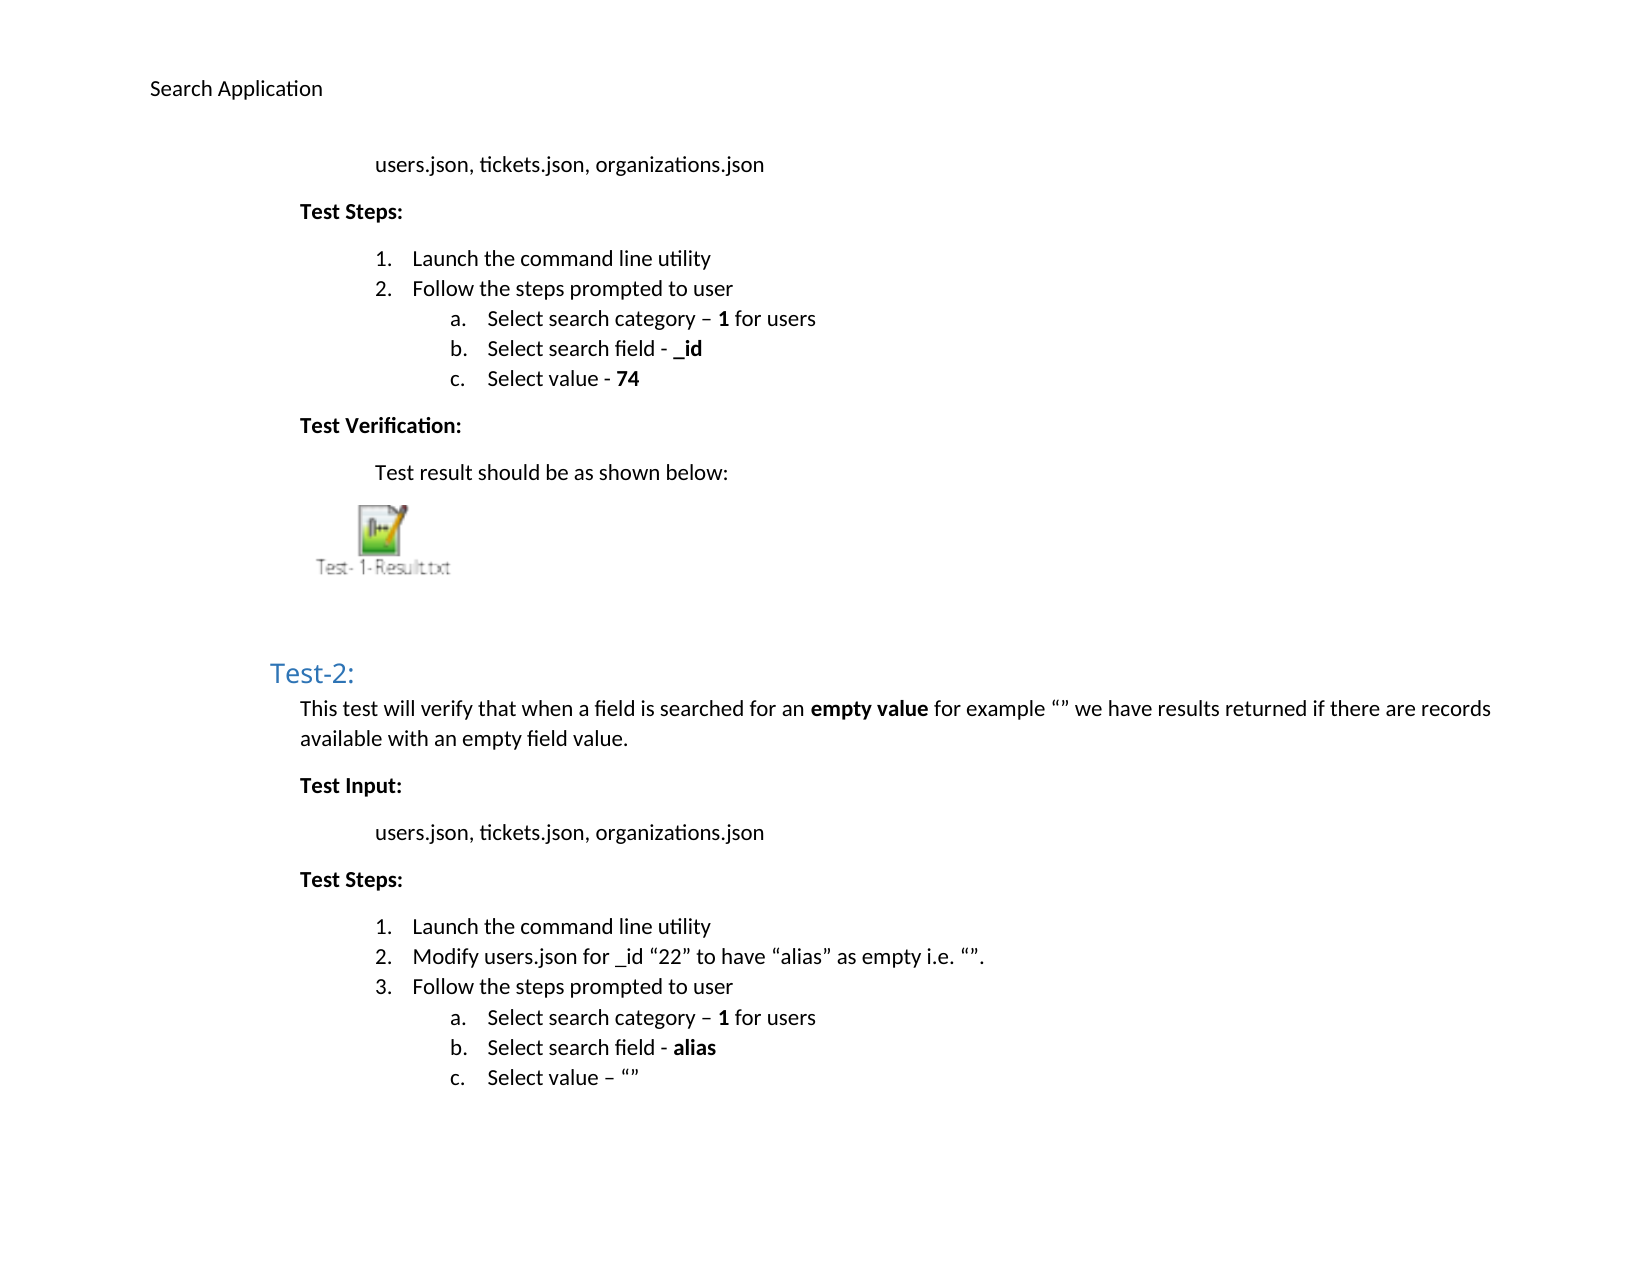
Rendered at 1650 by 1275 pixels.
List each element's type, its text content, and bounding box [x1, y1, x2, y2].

list Select search category – 1 for users [450, 1003, 1500, 1031]
list Select value – “” [450, 1063, 1500, 1091]
list Follow the steps prompted to user [375, 972, 1500, 1000]
list Launch the command line utility [375, 912, 1500, 940]
text Test Input: [300, 771, 1500, 799]
list This test will verify that when a field is searched for an empty value for example “” we have results returned if there are records available with an empty field value. [300, 694, 1500, 752]
list Modify users.json for _id “22” to have “alias” as empty i.e. “”. [375, 942, 1500, 970]
list Select search category – 1 for users [450, 304, 1500, 332]
text Test result should be as shown below: [300, 458, 1500, 486]
text Test Steps: [300, 865, 1500, 893]
list Follow the steps prompted to user [375, 274, 1500, 302]
list Launch the command line utility [375, 244, 1500, 272]
list Select search field - alias [450, 1033, 1500, 1061]
list Select value - 74 [450, 364, 1500, 393]
text users.json, tickets.json, organizations.json [300, 818, 1500, 846]
list Test-2: [270, 654, 1500, 691]
list Select search field - _id [450, 334, 1500, 362]
text users.json, tickets.json, organizations.json [300, 150, 1500, 178]
text Test Steps: [300, 197, 1500, 225]
text Test Verification: [300, 411, 1500, 439]
